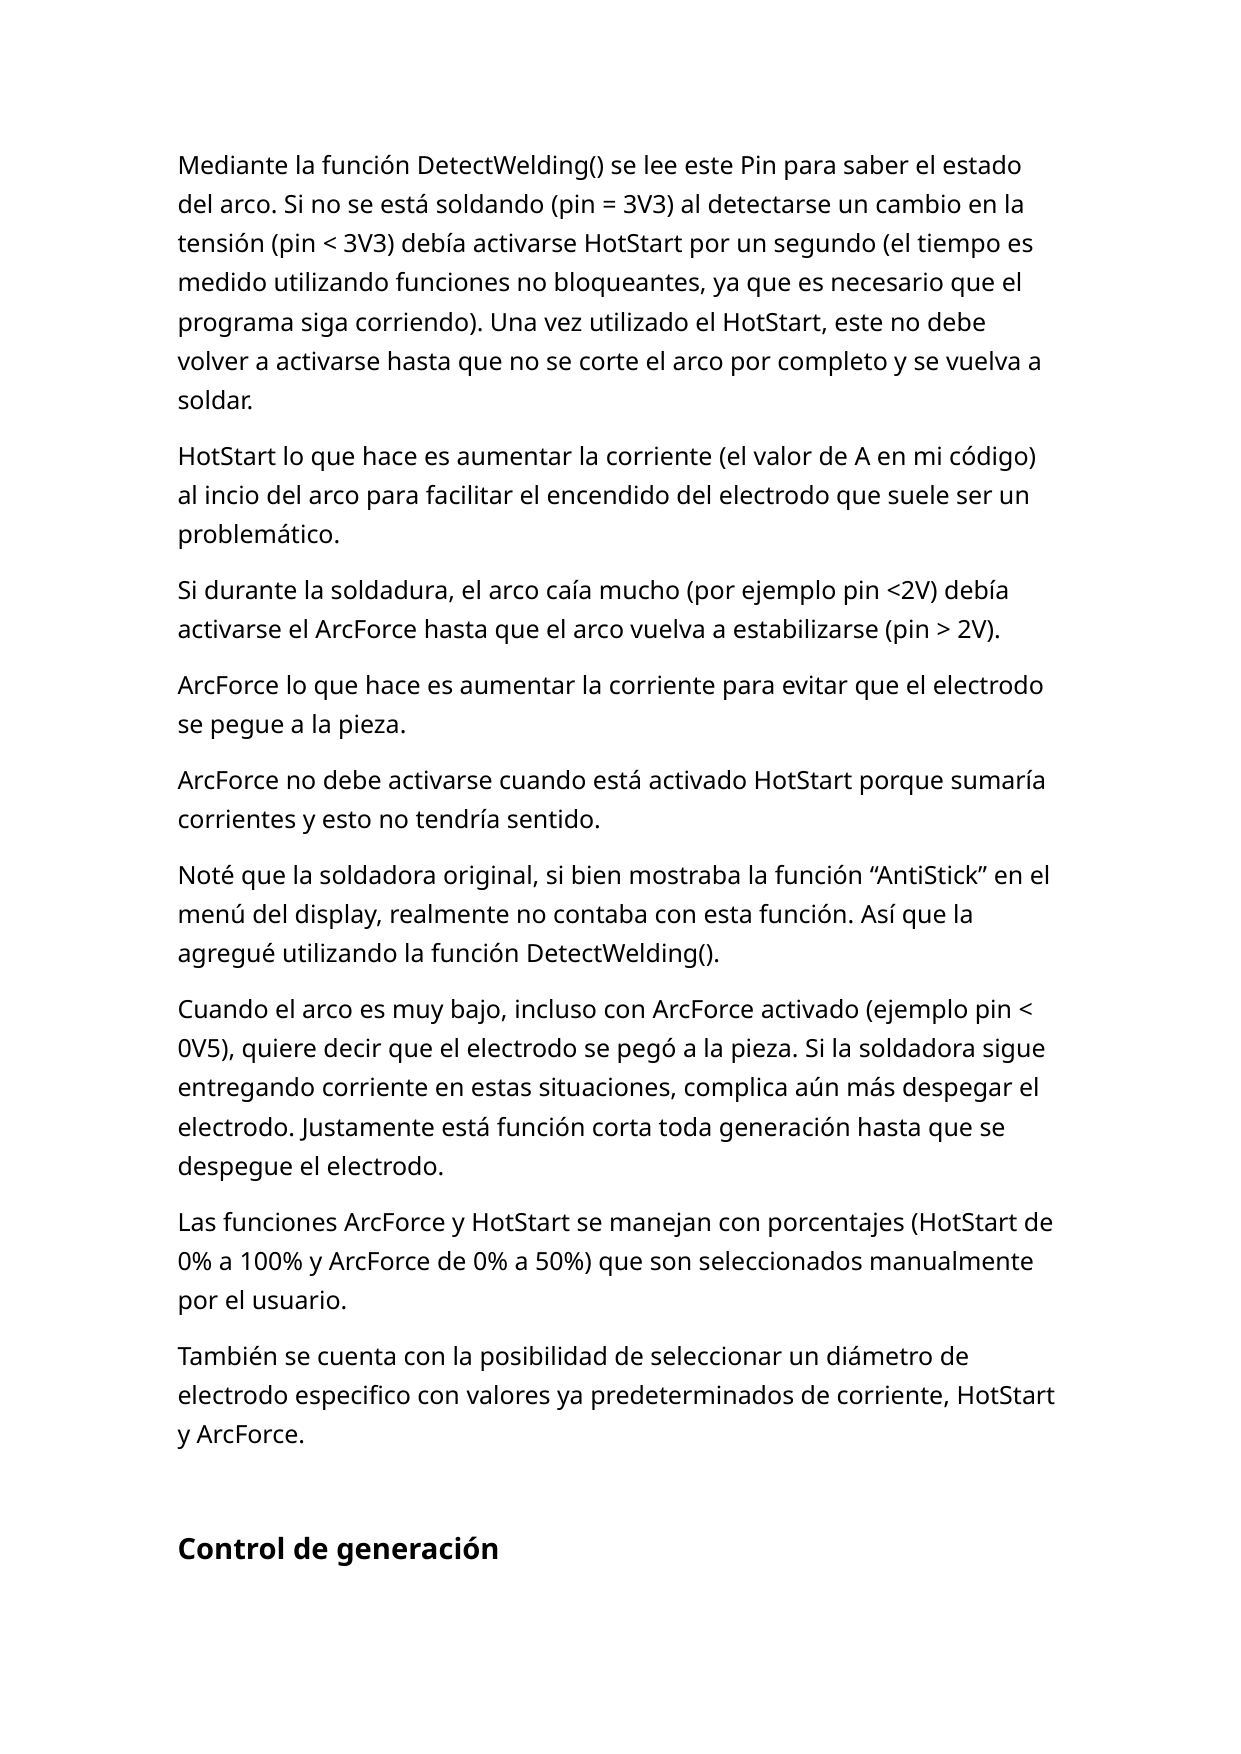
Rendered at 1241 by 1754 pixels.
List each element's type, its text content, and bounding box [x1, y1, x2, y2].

text También se cuenta con la posibilidad de seleccionar un diámetro de electrodo especifico con valores ya predeterminados de corriente, HotStart y ArcForce. [177, 1338, 1063, 1451]
text Cuando el arco es muy bajo, incluso con ArcForce activado (ejemplo pin < 0V5), quiere decir que el electrodo se pegó a la pieza. Si la soldadora sigue entregando corriente en estas situaciones, complica aún más despegar el electrodo. Justamente está función corta toda generación hasta que se despegue el electrodo. [177, 992, 1063, 1182]
text HotStart lo que hace es aumentar la corriente (el valor de A en mi código) al incio del arco para facilitar el encendido del electrodo que suele ser un problemático. [177, 438, 1063, 551]
text ArcForce no debe activarse cuando está activado HotStart porque sumaría corrientes y esto no tendría sentido. [177, 763, 1063, 836]
text Control de generación [177, 1528, 1063, 1568]
text Las funciones ArcForce y HotStart se manejan con porcentajes (HotStart de 0% a 100% y ArcForce de 0% a 50%) que son seleccionados manualmente por el usuario. [177, 1204, 1063, 1317]
text Mediante la función DetectWelding() se lee este Pin para saber el estado del arco. Si no se está soldando (pin = 3V3) al detectarse un cambio en la tensión (pin < 3V3) debía activarse HotStart por un segundo (el tiempo es medido utilizando funciones no bloqueantes, ya que es necesario que el programa siga corriendo). Una vez utilizado el HotStart, este no debe volver a activarse hasta que no se corte el arco por completo y se vuelva a soldar. [177, 148, 1063, 417]
text Si durante la soldadura, el arco caía mucho (por ejemplo pin <2V) debía activarse el ArcForce hasta que el arco vuelva a estabilizarse (pin > 2V). [177, 573, 1063, 646]
text Noté que la soldadora original, si bien mostraba la función “AntiStick” en el menú del display, realmente no contaba con esta función. Así que la agregué utilizando la función DetectWelding(). [177, 858, 1063, 970]
text ArcForce lo que hace es aumentar la corriente para evitar que el electrodo se pegue a la pieza. [177, 668, 1063, 741]
